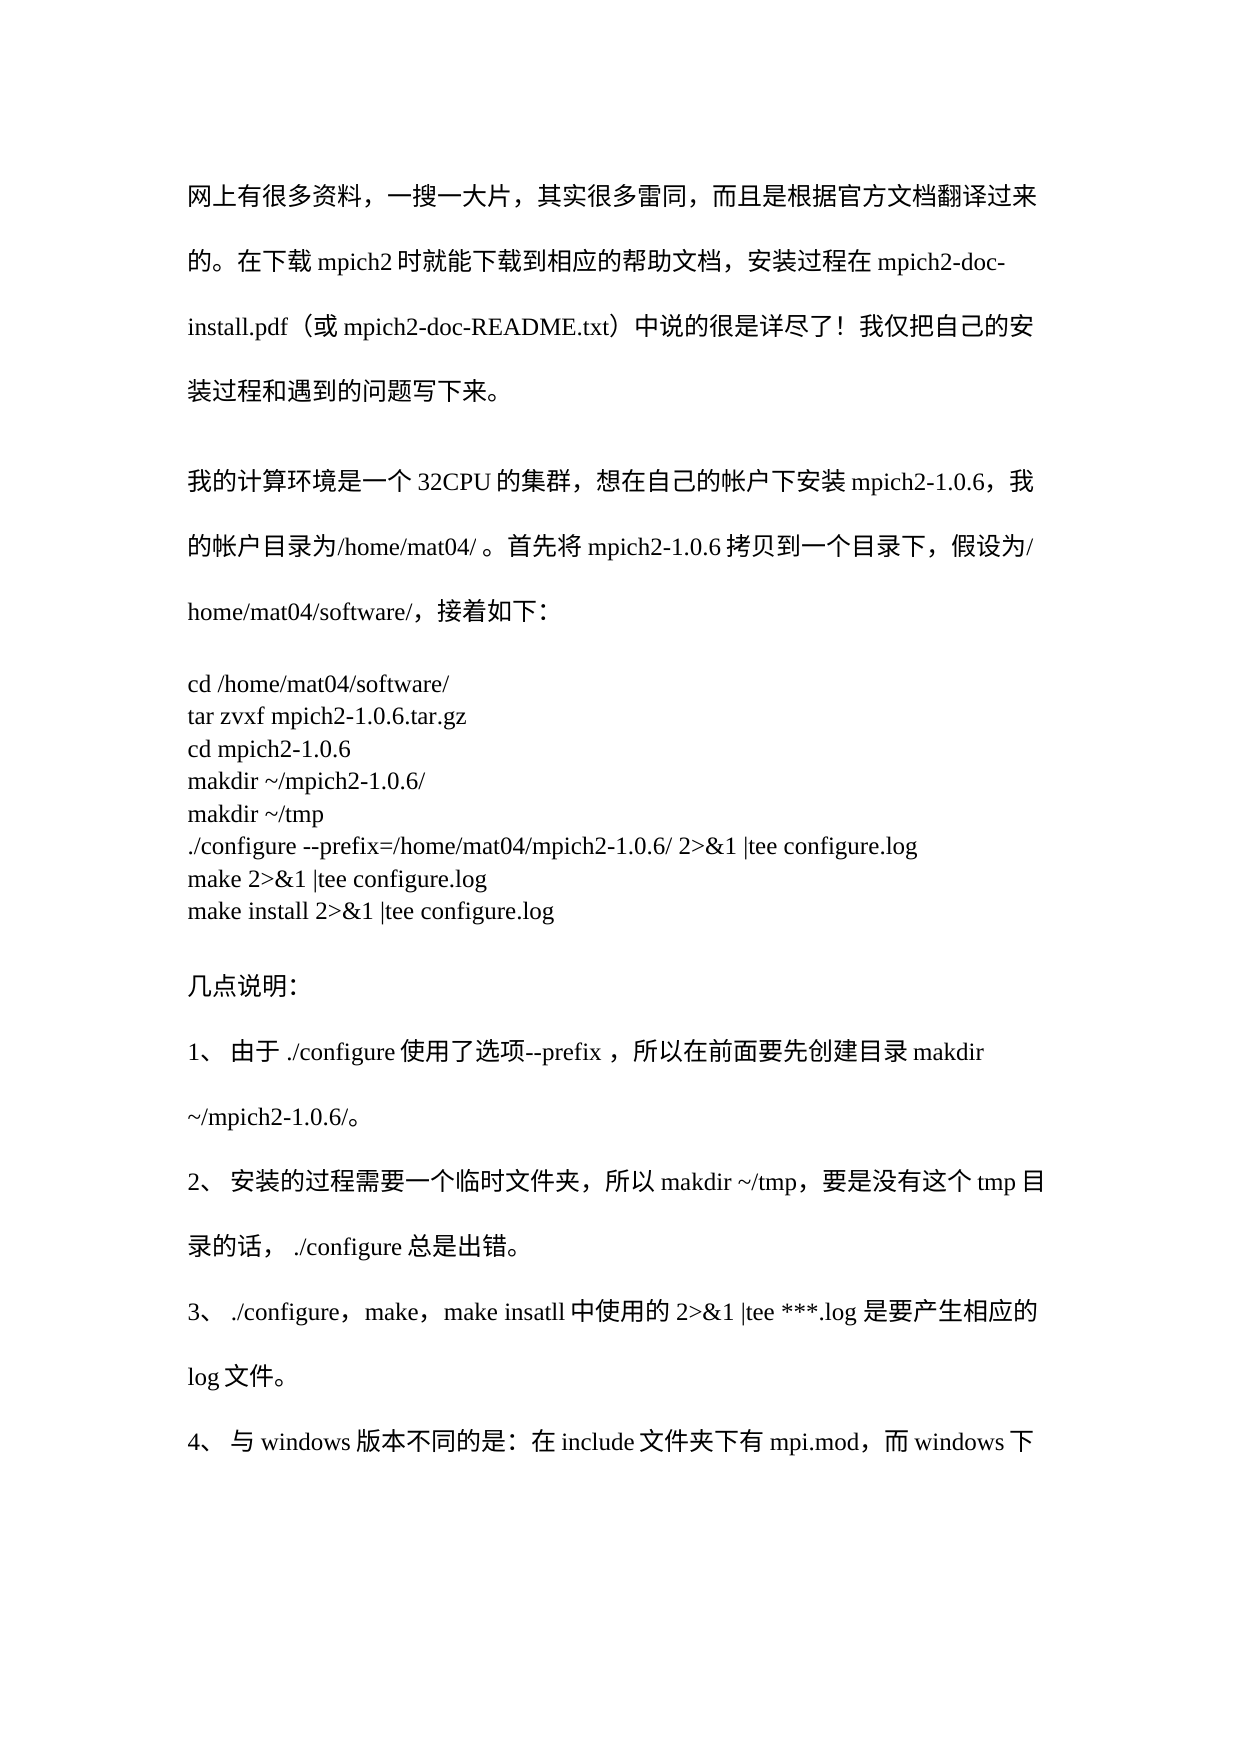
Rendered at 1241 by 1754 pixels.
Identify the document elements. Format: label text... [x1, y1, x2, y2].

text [187, 952, 1053, 1472]
text cd /home/mat04/software/ tar zvxf mpich2-1.0.6.tar.gz cd mpich2-1.0.6 makdir ~/mpich2-1.0.6/ makdir ~/tmp ./configure --prefix=/home/mat04/mpich2-1.0.6/ 2>&1 |tee configure.log make 2>&1 |tee configure.log make install 2>&1 |tee configure.log [187, 667, 1053, 927]
text 我的计算环境是一个32CPU的集群，想在自己的帐户下安装mpich2-1.0.6，我的帐户目录为/home/mat04/ 。首先将mpich2-1.0.6拷贝到一个目录下，假设为/home/mat04/software/，接着如下： [187, 447, 1053, 642]
text 网上有很多资料，一搜一大片，其实很多雷同，而且是根据官方文档翻译过来的。在下载mpich2时就能下载到相应的帮助文档，安装过程在mpich2-doc-install.pdf（或mpich2-doc-README.txt）中说的很是详尽了！我仅把自己的安装过程和遇到的问题写下来。 [187, 162, 1053, 422]
